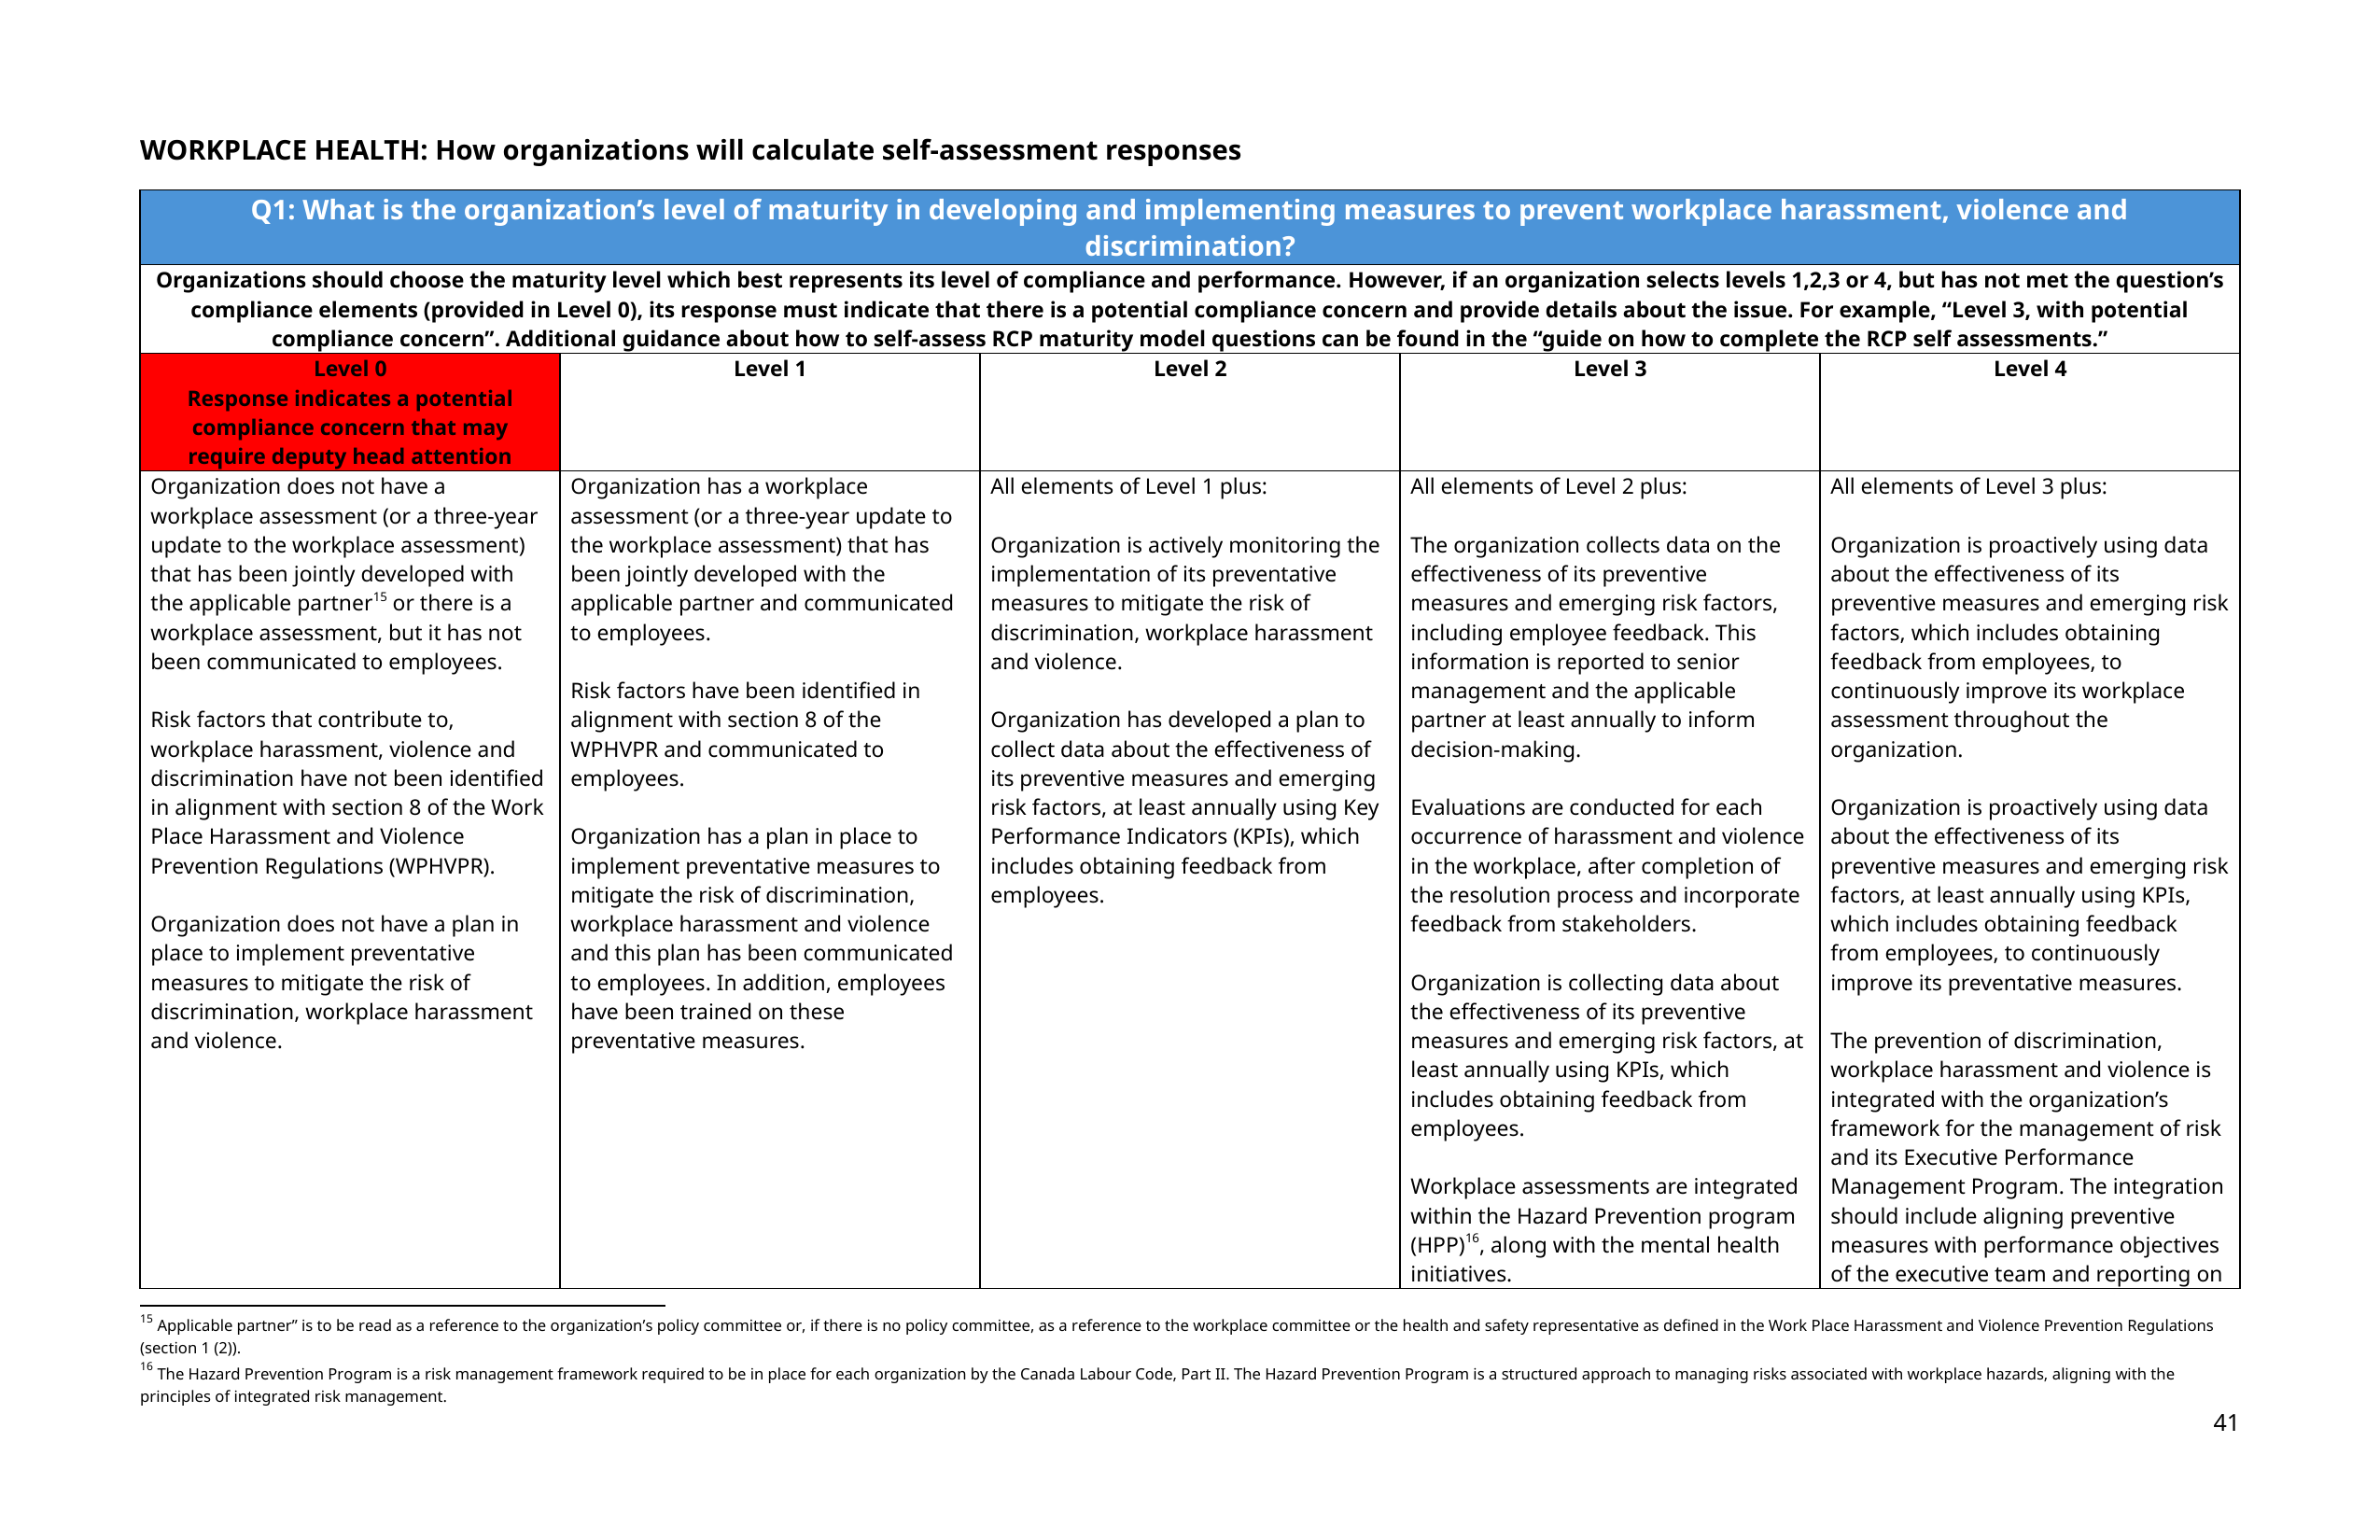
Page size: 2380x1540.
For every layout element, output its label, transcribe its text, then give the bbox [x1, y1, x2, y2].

table_cell Level 1 [561, 354, 979, 470]
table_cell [141, 471, 559, 1288]
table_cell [1821, 471, 2239, 1288]
text WORKPLACE HEALTH: How organizations will calculate self-assessment responses [140, 132, 2240, 168]
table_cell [1401, 471, 1819, 1288]
table_cell Level 2 [981, 354, 1399, 470]
table_cell Level 3 [1401, 354, 1819, 470]
table_header Q1: What is the organization’s level of maturity in developing and implementing measures to prevent workplace harassment, violence and discrimination? [141, 190, 2239, 264]
table_cell Level 0 Response indicates a potential compliance concern that may require deputy head attention [141, 354, 559, 470]
table_cell Organizations should choose the maturity level which best represents its level of compliance and performance. However, if an organization selects levels 1,2,3 or 4, but has not met the question’s compliance elements (provided in Level 0), its response must indicate that there is a potential compliance concern and provide details about the issue. For example, “Level 3, with potential compliance concern”. Additional guidance about how to self-assess RCP maturity model questions can be found in the “guide on how to complete the RCP self assessments.” [141, 265, 2239, 353]
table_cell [561, 471, 979, 1288]
table_cell Level 4 [1821, 354, 2239, 470]
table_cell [981, 471, 1399, 1288]
